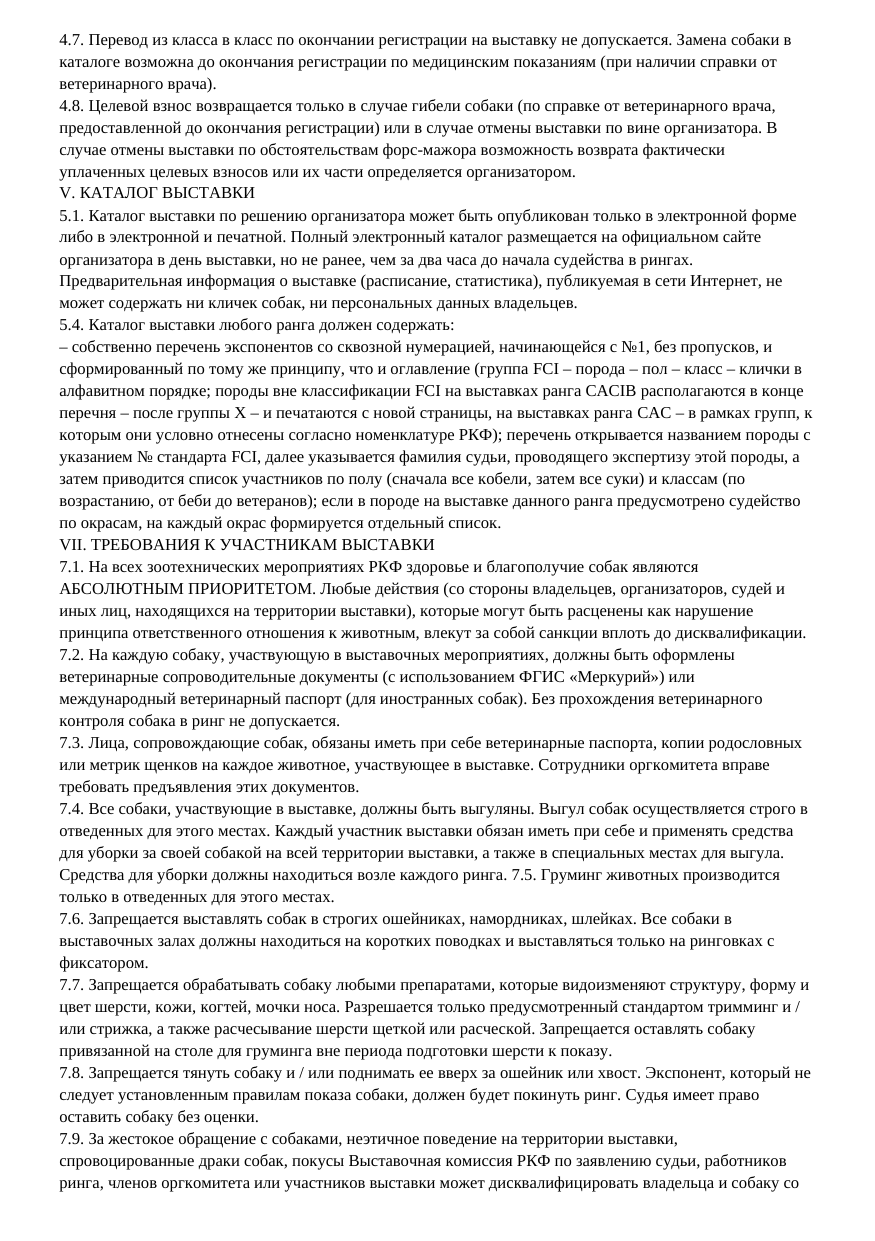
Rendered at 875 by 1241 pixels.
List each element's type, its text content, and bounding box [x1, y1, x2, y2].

text VII. ТРЕБОВАНИЯ К УЧАСТНИКАМ ВЫСТАВКИ [59, 535, 815, 554]
text 5.4. Каталог выставки любого ранга должен содержать: [59, 315, 815, 334]
text 4.7. Перевод из класса в класс по окончании регистрации на выставку не допускается. Замена собаки в каталоге возможна до окончания регистрации по медицинским показаниям (при наличии справки от ветеринарного врача). [59, 29, 815, 93]
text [59, 1128, 815, 1192]
text 7.3. Лица, сопровождающие собак, обязаны иметь при себе ветеринарные паспорта, копии родословных или метрик щенков на каждое животное, участвующее в выставке. Сотрудники оргкомитета вправе требовать предъявления этих документов. [59, 733, 815, 796]
text 7.6. Запрещается выставлять собак в строгих ошейниках, намордниках, шлейках. Все собаки в выставочных залах должны находиться на коротких поводках и выставляться только на ринговках с фиксатором. [59, 909, 815, 972]
text 7.7. Запрещается обрабатывать собаку любыми препаратами, которые видоизменяют структуру, форму и цвет шерсти, кожи, когтей, мочки носа. Разрешается только предусмотренный стандартом тримминг и / или стрижка, а также расчесывание шерсти щеткой или расческой. Запрещается оставлять собаку привязанной на столе для груминга вне периода подготовки шерсти к показу. [59, 974, 815, 1060]
text 7.4. Все собаки, участвующие в выставке, должны быть выгуляны. Выгул собак осуществляется строго в отведенных для этого местах. Каждый участник выставки обязан иметь при себе и применять средства для уборки за своей собакой на всей территории выставки, а также в специальных местах для выгула. Средства для уборки должны находиться возле каждого ринга. 7.5. Груминг животных производится только в отведенных для этого местах. [59, 799, 815, 906]
text 4.8. Целевой взнос возвращается только в случае гибели собаки (по справке от ветеринарного врача, предоставленной до окончания регистрации) или в случае отмены выставки по вине организатора. В случае отмены выставки по обстоятельствам форс-мажора возможность возврата фактически уплаченных целевых взносов или их части определяется организатором. [59, 95, 815, 181]
text 7.2. На каждую собаку, участвующую в выставочных мероприятиях, должны быть оформлены ветеринарные сопроводительные документы (с использованием ФГИС «Меркурий») или международный ветеринарный паспорт (для иностранных собак). Без прохождения ветеринарного контроля собака в ринг не допускается. [59, 645, 815, 730]
text 5.1. Каталог выставки по решению организатора может быть опубликован только в электронной форме либо в электронной и печатной. Полный электронный каталог размещается на официальном сайте организатора в день выставки, но не ранее, чем за два часа до начала судейства в рингах. Предварительная информация о выставке (расписание, статистика), публикуемая в сети Интернет, не может содержать ни кличек собак, ни персональных данных владельцев. [59, 205, 815, 312]
text 7.8. Запрещается тянуть собаку и / или поднимать ее вверх за ошейник или хвост. Экспонент, который не следует установленным правилам показа собаки, должен будет покинуть ринг. Судья имеет право оставить собаку без оценки. [59, 1062, 815, 1126]
text V. КАТАЛОГ ВЫСТАВКИ [59, 183, 815, 202]
text 7.1. На всех зоотехнических мероприятиях РКФ здоровье и благополучие собак являются АБСОЛЮТНЫМ ПРИОРИТЕТОМ. Любые действия (со стороны владельцев, организаторов, судей и иных лиц, находящихся на территории выставки), которые могут быть расценены как нарушение принципа ответственного отношения к животным, влекут за собой санкции вплоть до дисквалификации. [59, 557, 815, 642]
text – собственно перечень экспонентов со сквозной нумерацией, начинающейся с №1, без пропусков, и сформированный по тому же принципу, что и оглавление (группа FCI – порода – пол – класс – клички в алфавитном порядке; породы вне классификации FCI на выставках ранга CACIB располагаются в конце перечня – после группы X – и печатаются с новой страницы, на выставках ранга CAC – в рамках групп, к которым они условно отнесены согласно номенклатуре РКФ); перечень открывается названием породы с указанием № стандарта FCI, далее указывается фамилия судьи, проводящего экспертизу этой породы, а затем приводится список участников по полу (сначала все кобели, затем все суки) и классам (по возрастанию, от беби до ветеранов); если в породе на выставке данного ранга предусмотрено судейство по окрасам, на каждый окрас формируется отдельный список. [59, 337, 815, 532]
